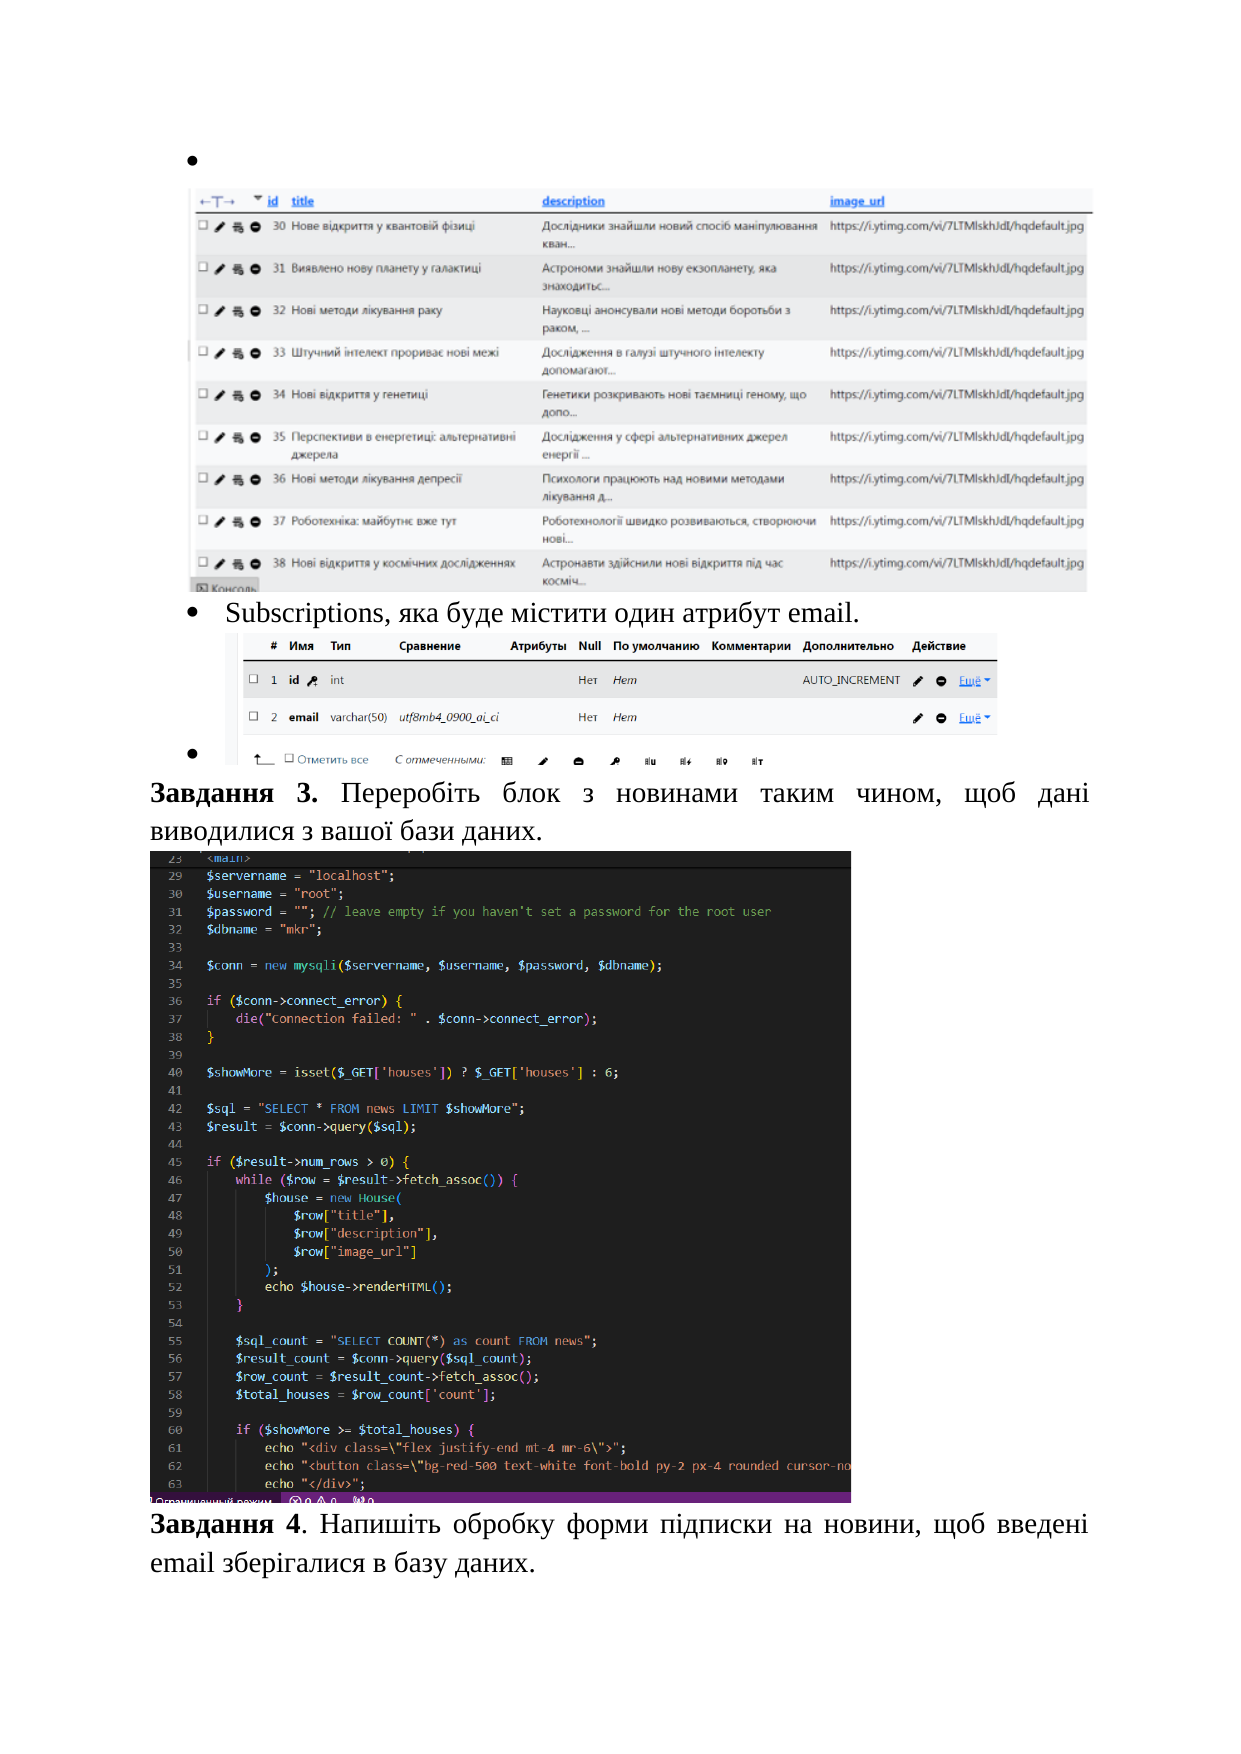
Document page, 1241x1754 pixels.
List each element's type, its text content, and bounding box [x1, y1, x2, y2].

list Subscriptions, яка буде містити один атрибут email. [187, 595, 1090, 629]
picture [225, 633, 1082, 765]
picture [150, 851, 852, 1503]
text Завдання 4. Напишіть обробку форми підписки на новини, щоб введені email зберігалися в базу даних. [150, 1507, 1090, 1579]
picture [187, 181, 1100, 592]
text Завдання 3. Переробіть блок з новинами таким чином, щоб дані виводилися з вашої бази даних. [150, 775, 1090, 847]
